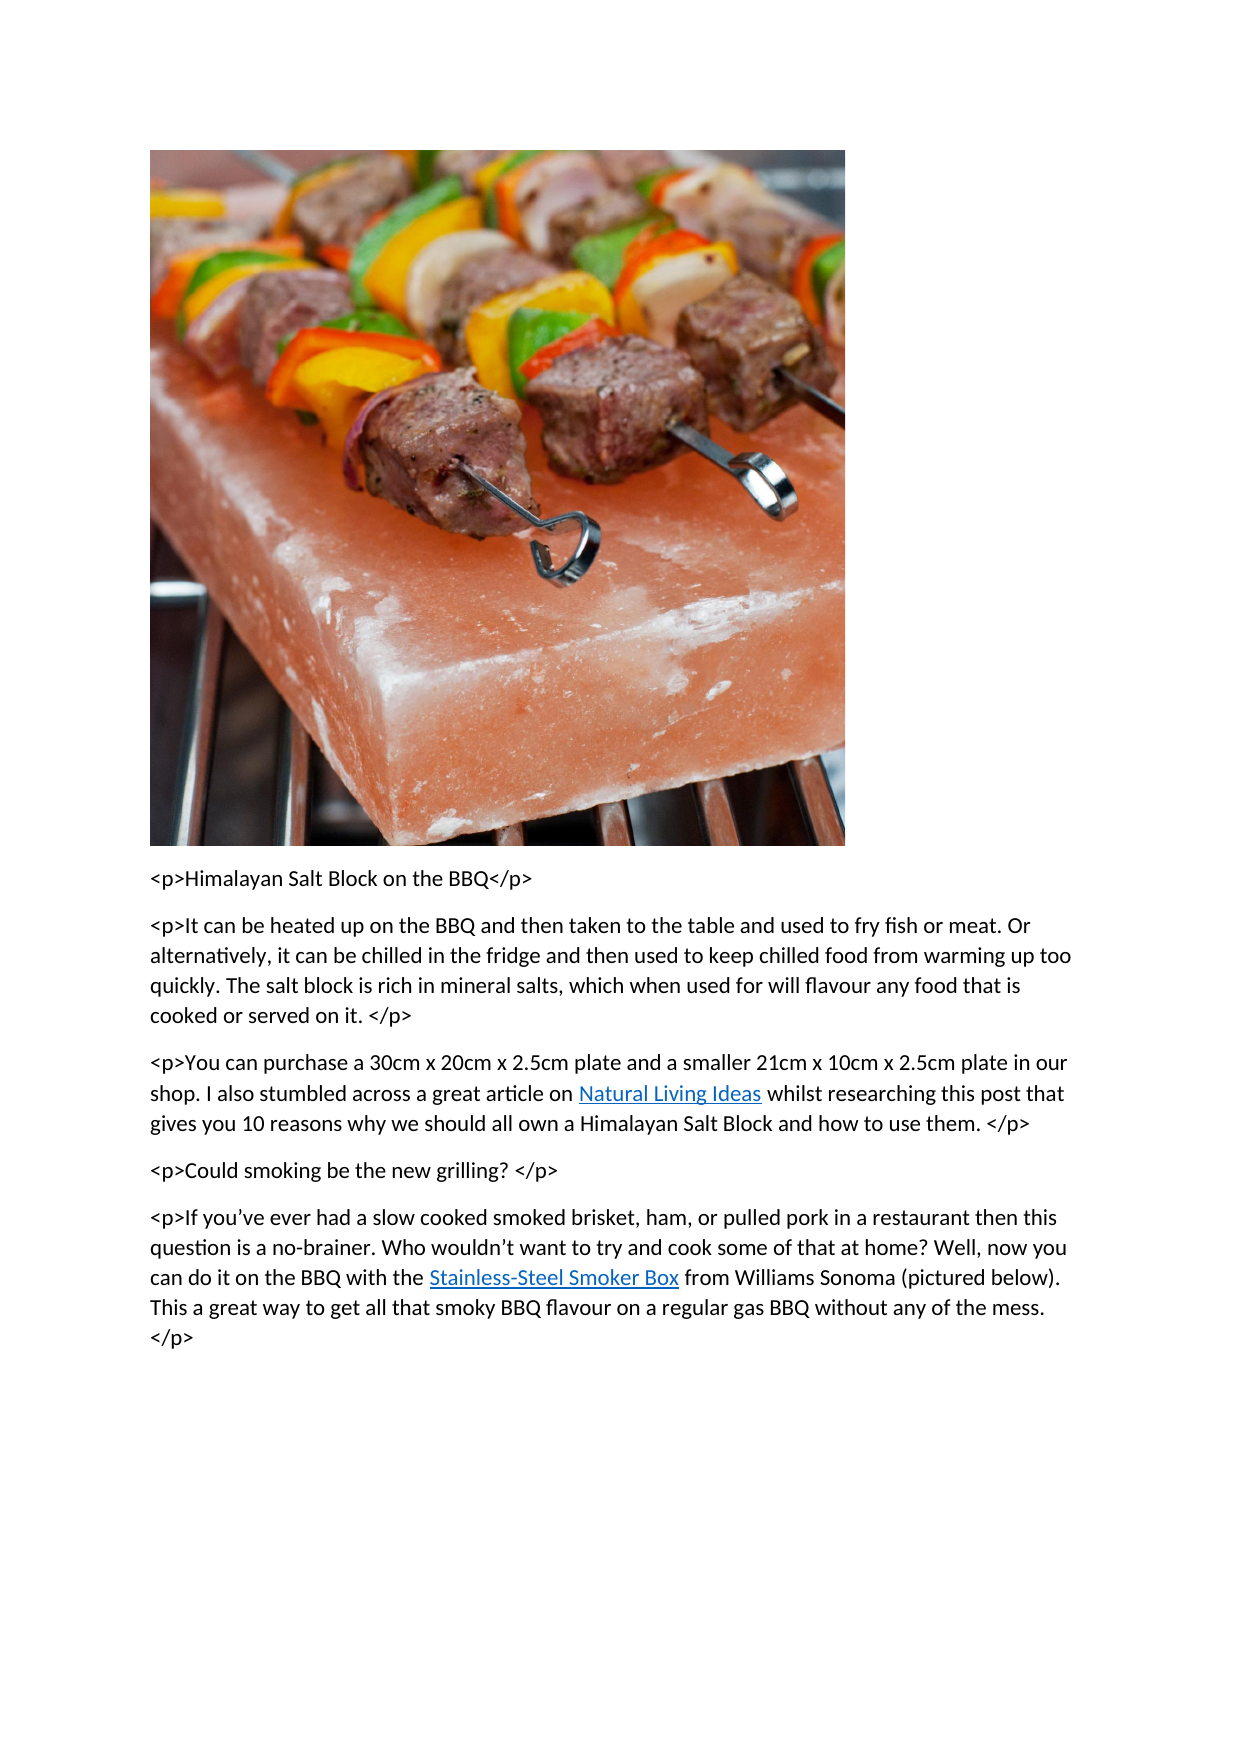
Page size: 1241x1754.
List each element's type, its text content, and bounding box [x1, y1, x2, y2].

text <p>You can purchase a 30cm x 20cm x 2.5cm plate and a smaller 21cm x 10cm x 2.5cm plate in our shop. I also stumbled across a great article on Natural Living Ideas whilst researching this post that gives you 10 reasons why we should all own a Himalayan Salt Block and how to use them. </p> [150, 1048, 1090, 1137]
text <p>Himalayan Salt Block on the BBQ</p> [150, 864, 1090, 892]
text <p>Could smoking be the new grilling? </p> [150, 1156, 1090, 1184]
picture [150, 150, 846, 846]
text <p>If you’ve ever had a slow cooked smoked brisket, ham, or pulled pork in a restaurant then this question is a no-brainer. Who wouldn’t want to try and cook some of that at home? Well, now you can do it on the BBQ with the Stainless-Steel Smoker Box from Williams Sonoma (pictured below). This a great way to get all that smoky BBQ flavour on a regular gas BBQ without any of the mess. </p> [150, 1203, 1090, 1352]
text <p>It can be heated up on the BBQ and then taken to the table and used to fry fish or meat. Or alternatively, it can be chilled in the fridge and then used to keep chilled food from warming up too quickly. The salt block is rich in mineral salts, which when used for will flavour any food that is cooked or served on it. </p> [150, 911, 1090, 1030]
